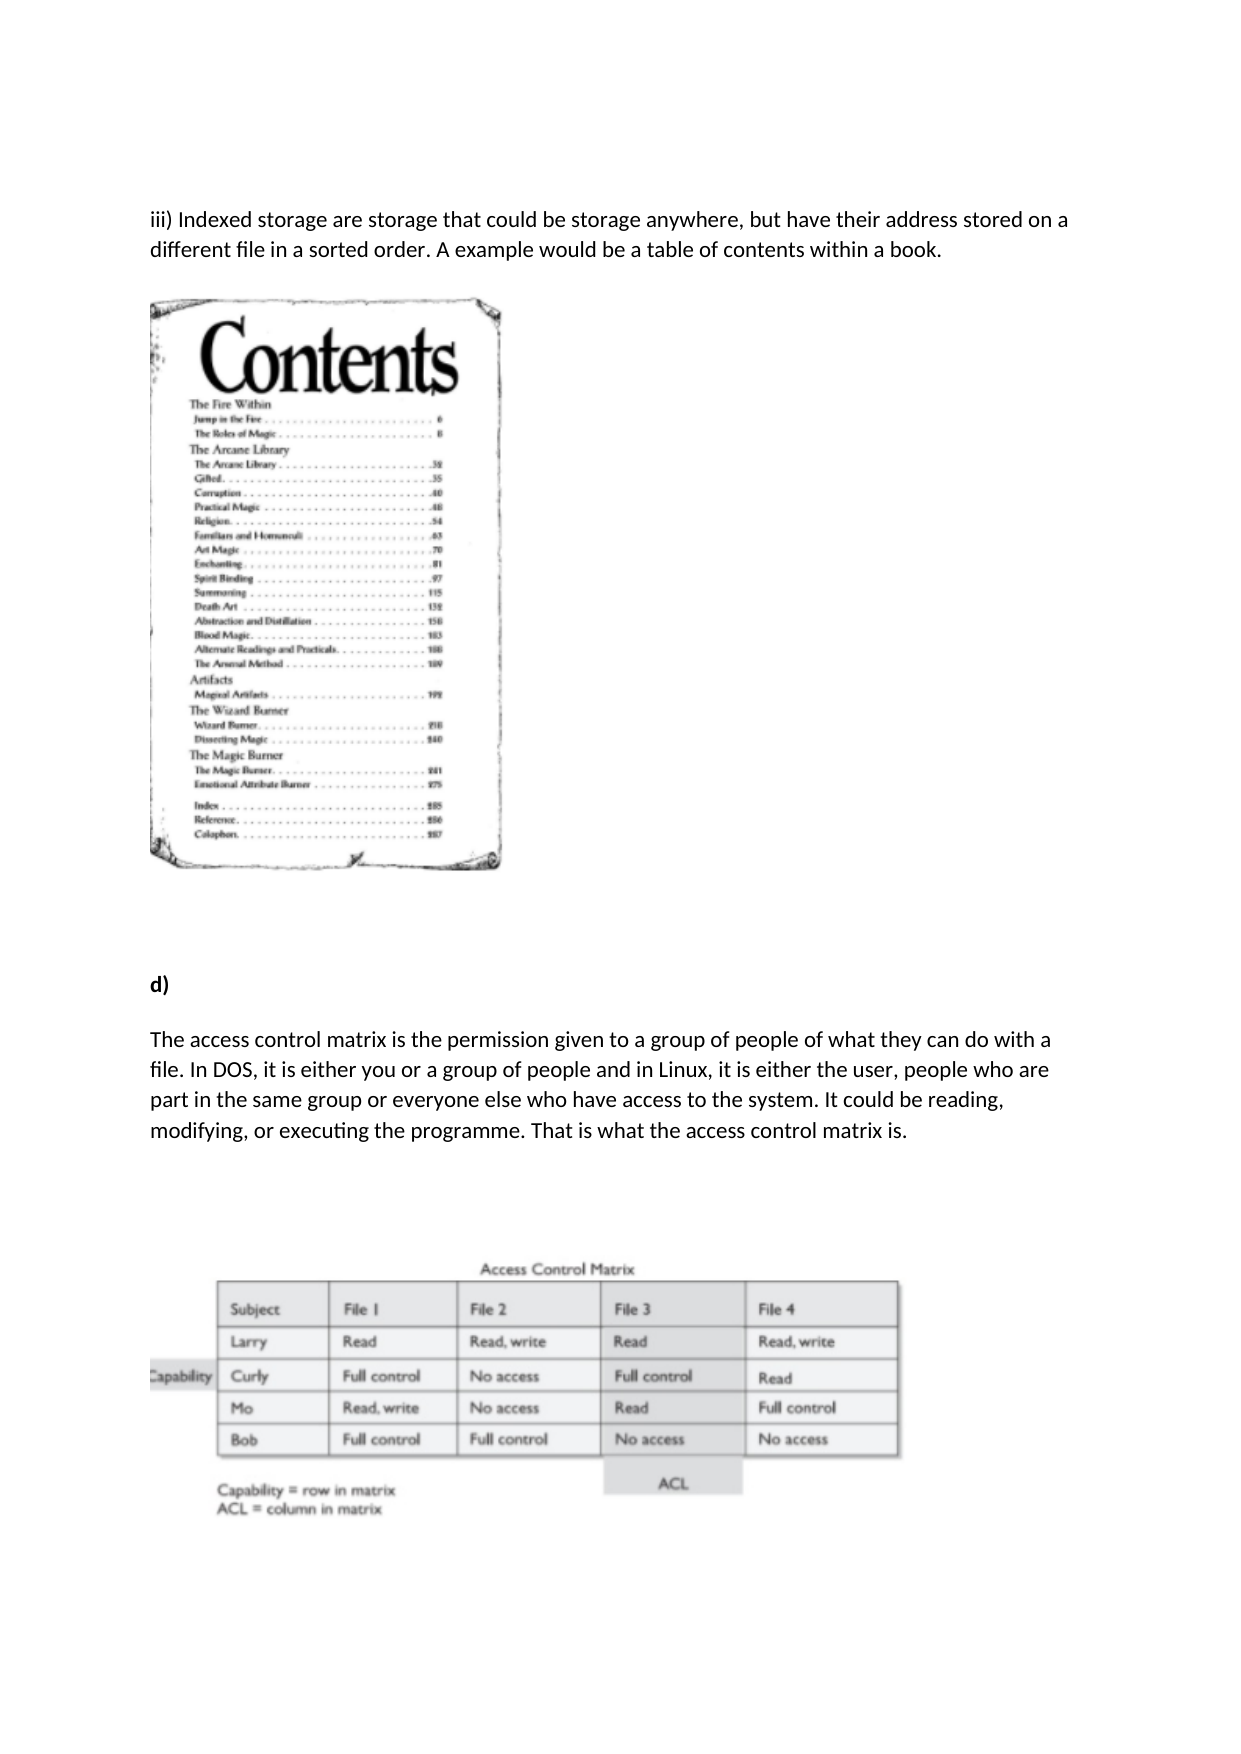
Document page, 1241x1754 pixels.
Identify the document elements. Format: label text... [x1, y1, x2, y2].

text The access control matrix is the permission given to a group of people of what they can do with a file. In DOS, it is either you or a group of people and in Linux, it is either the user, people who are part in the same group or everyone else who have access to the system. It could be reading, modifying, or executing the programme. That is what the access control matrix is. [150, 1025, 1090, 1144]
text d) [150, 970, 1090, 998]
text iii) Indexed storage are storage that could be storage anywhere, but have their address stored on a different file in a sorted order. A example would be a table of contents within a book. [150, 205, 1090, 263]
